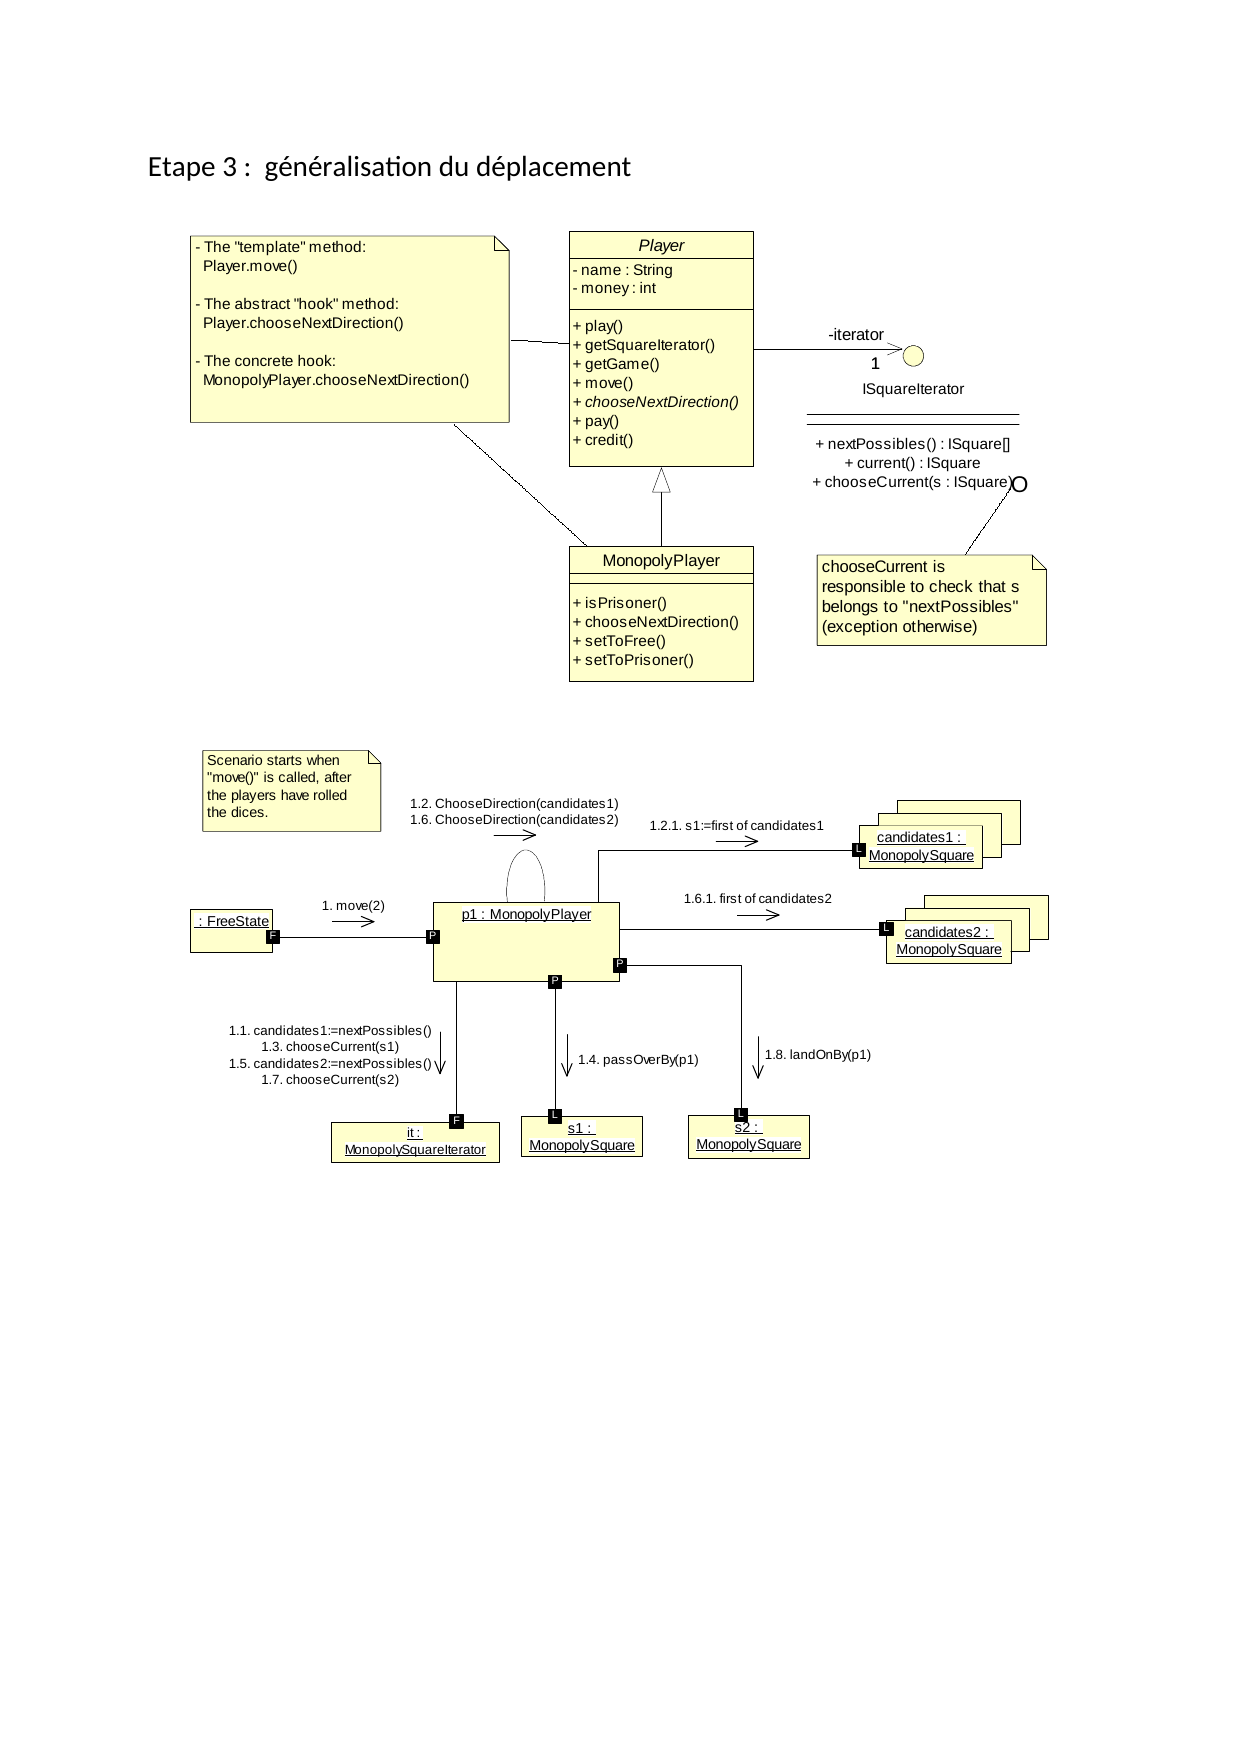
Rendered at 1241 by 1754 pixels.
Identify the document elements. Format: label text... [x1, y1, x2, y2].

text Etape 3 : généralisation du déplacement [148, 148, 1093, 183]
